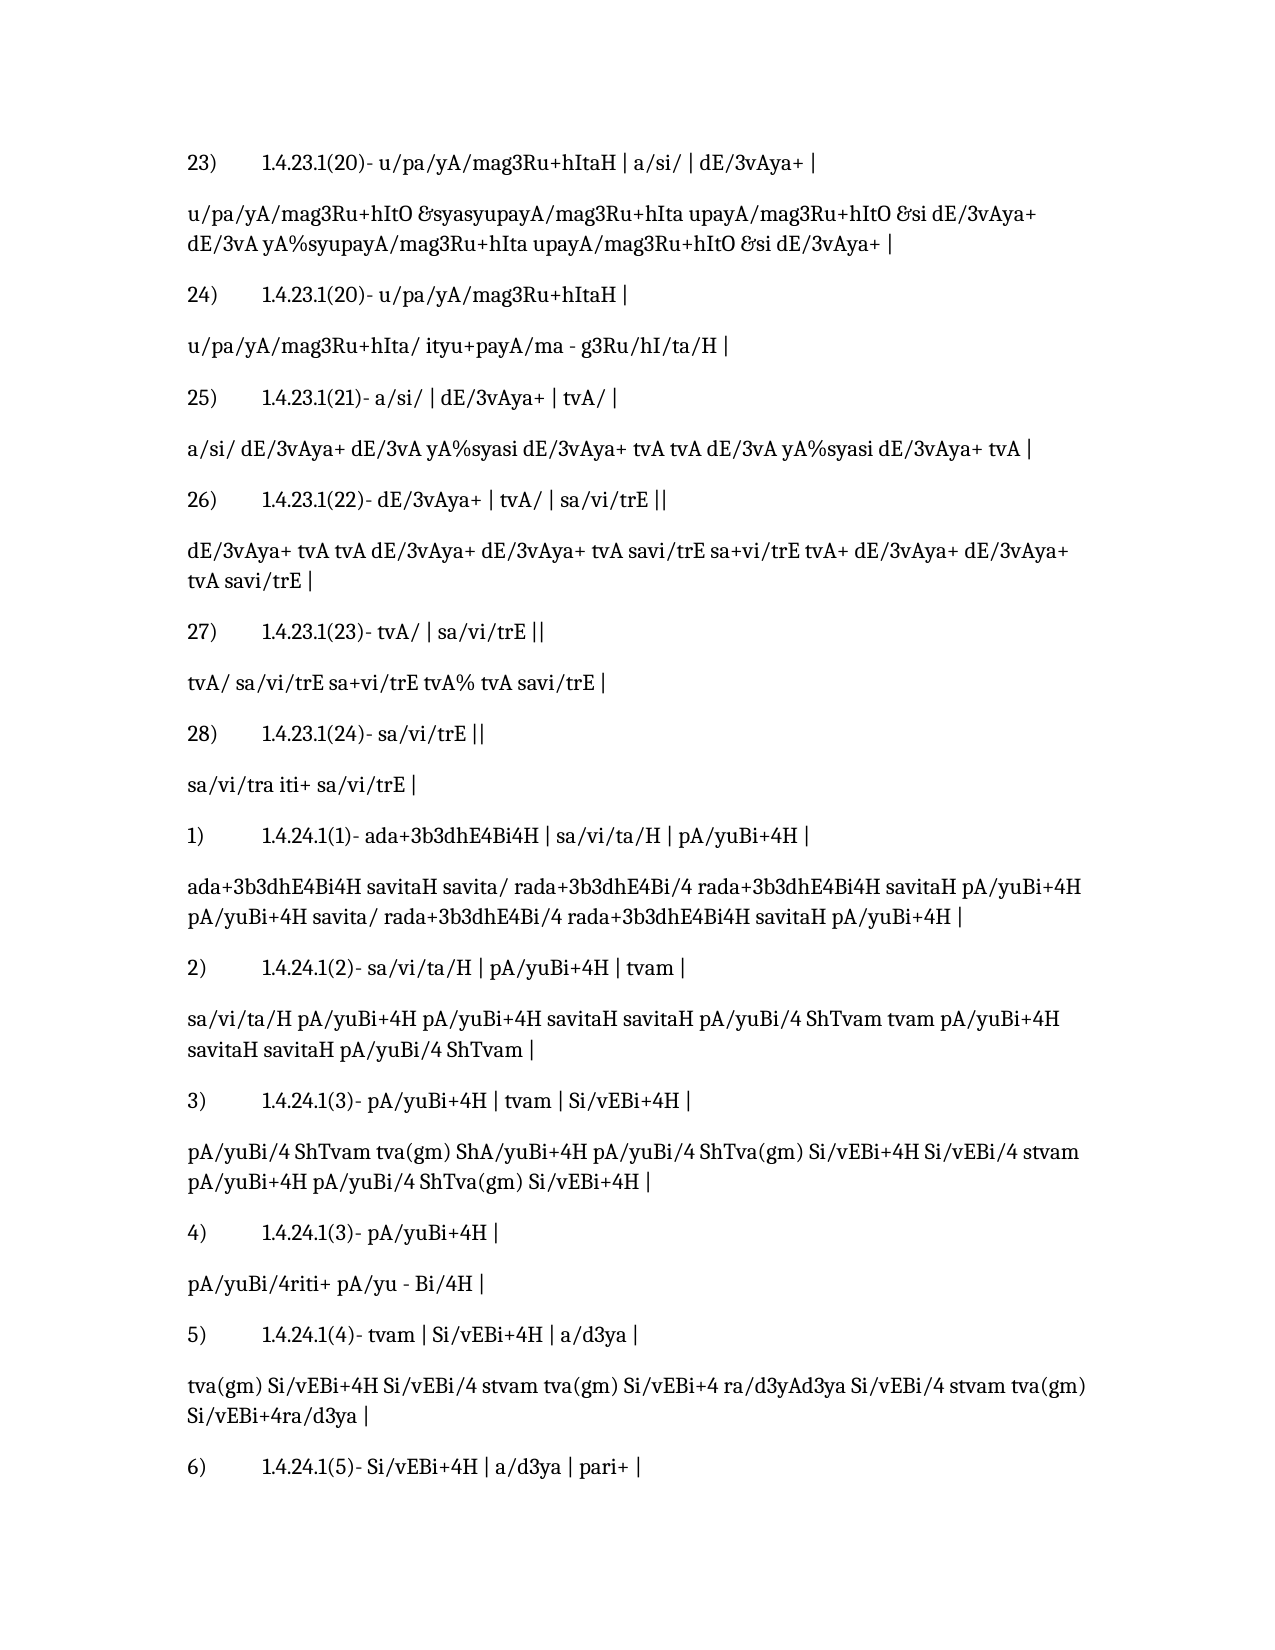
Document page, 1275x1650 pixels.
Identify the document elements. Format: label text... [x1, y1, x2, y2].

text 27) 1.4.23.1(23)- tvA/ | sa/vi/trE || [187, 619, 1087, 645]
text tvA/ sa/vi/trE sa+vi/trE tvA% tvA savi/trE | [187, 670, 1087, 696]
text ada+3b3dhE4Bi4H savitaH savita/ rada+3b3dhE4Bi/4 rada+3b3dhE4Bi4H savitaH pA/yuBi+4H pA/yuBi+4H savita/ rada+3b3dhE4Bi/4 rada+3b3dhE4Bi4H savitaH pA/yuBi+4H | [187, 874, 1087, 931]
text 3) 1.4.24.1(3)- pA/yuBi+4H | tvam | Si/vEBi+4H | [187, 1087, 1087, 1114]
text 23) 1.4.23.1(20)- u/pa/yA/mag3Ru+hItaH | a/si/ | dE/3vAya+ | [187, 150, 1087, 176]
text 2) 1.4.24.1(2)- sa/vi/ta/H | pA/yuBi+4H | tvam | [187, 955, 1087, 982]
text 28) 1.4.23.1(24)- sa/vi/trE || [187, 721, 1087, 747]
text u/pa/yA/mag3Ru+hItO &syasyupayA/mag3Ru+hIta upayA/mag3Ru+hItO &si dE/3vAya+ dE/3vA yA%syupayA/mag3Ru+hIta upayA/mag3Ru+hItO &si dE/3vAya+ | [187, 201, 1087, 258]
text sa/vi/tra iti+ sa/vi/trE | [187, 772, 1087, 798]
text 1) 1.4.24.1(1)- ada+3b3dhE4Bi4H | sa/vi/ta/H | pA/yuBi+4H | [187, 823, 1087, 849]
text 24) 1.4.23.1(20)- u/pa/yA/mag3Ru+hItaH | [187, 282, 1087, 309]
text sa/vi/ta/H pA/yuBi+4H pA/yuBi+4H savitaH savitaH pA/yuBi/4 ShTvam tvam pA/yuBi+4H savitaH savitaH pA/yuBi/4 ShTvam | [187, 1006, 1087, 1063]
text tva(gm) Si/vEBi+4H Si/vEBi/4 stvam tva(gm) Si/vEBi+4 ra/d3yAd3ya Si/vEBi/4 stvam tva(gm) Si/vEBi+4ra/d3ya | [187, 1373, 1087, 1429]
text u/pa/yA/mag3Ru+hIta/ ityu+payA/ma - g3Ru/hI/ta/H | [187, 333, 1087, 360]
text 4) 1.4.24.1(3)- pA/yuBi+4H | [187, 1220, 1087, 1246]
text pA/yuBi/4riti+ pA/yu - Bi/4H | [187, 1271, 1087, 1297]
text 26) 1.4.23.1(22)- dE/3vAya+ | tvA/ | sa/vi/trE || [187, 486, 1087, 513]
text 5) 1.4.24.1(4)- tvam | Si/vEBi+4H | a/d3ya | [187, 1322, 1087, 1348]
text 6) 1.4.24.1(5)- Si/vEBi+4H | a/d3ya | pari+ | [187, 1454, 1087, 1481]
text dE/3vAya+ tvA tvA dE/3vAya+ dE/3vAya+ tvA savi/trE sa+vi/trE tvA+ dE/3vAya+ dE/3vAya+ tvA savi/trE | [187, 537, 1087, 594]
text a/si/ dE/3vAya+ dE/3vA yA%syasi dE/3vAya+ tvA tvA dE/3vA yA%syasi dE/3vAya+ tvA | [187, 435, 1087, 462]
text pA/yuBi/4 ShTvam tva(gm) ShA/yuBi+4H pA/yuBi/4 ShTva(gm) Si/vEBi+4H Si/vEBi/4 stvam pA/yuBi+4H pA/yuBi/4 ShTva(gm) Si/vEBi+4H | [187, 1138, 1087, 1195]
text 25) 1.4.23.1(21)- a/si/ | dE/3vAya+ | tvA/ | [187, 384, 1087, 411]
